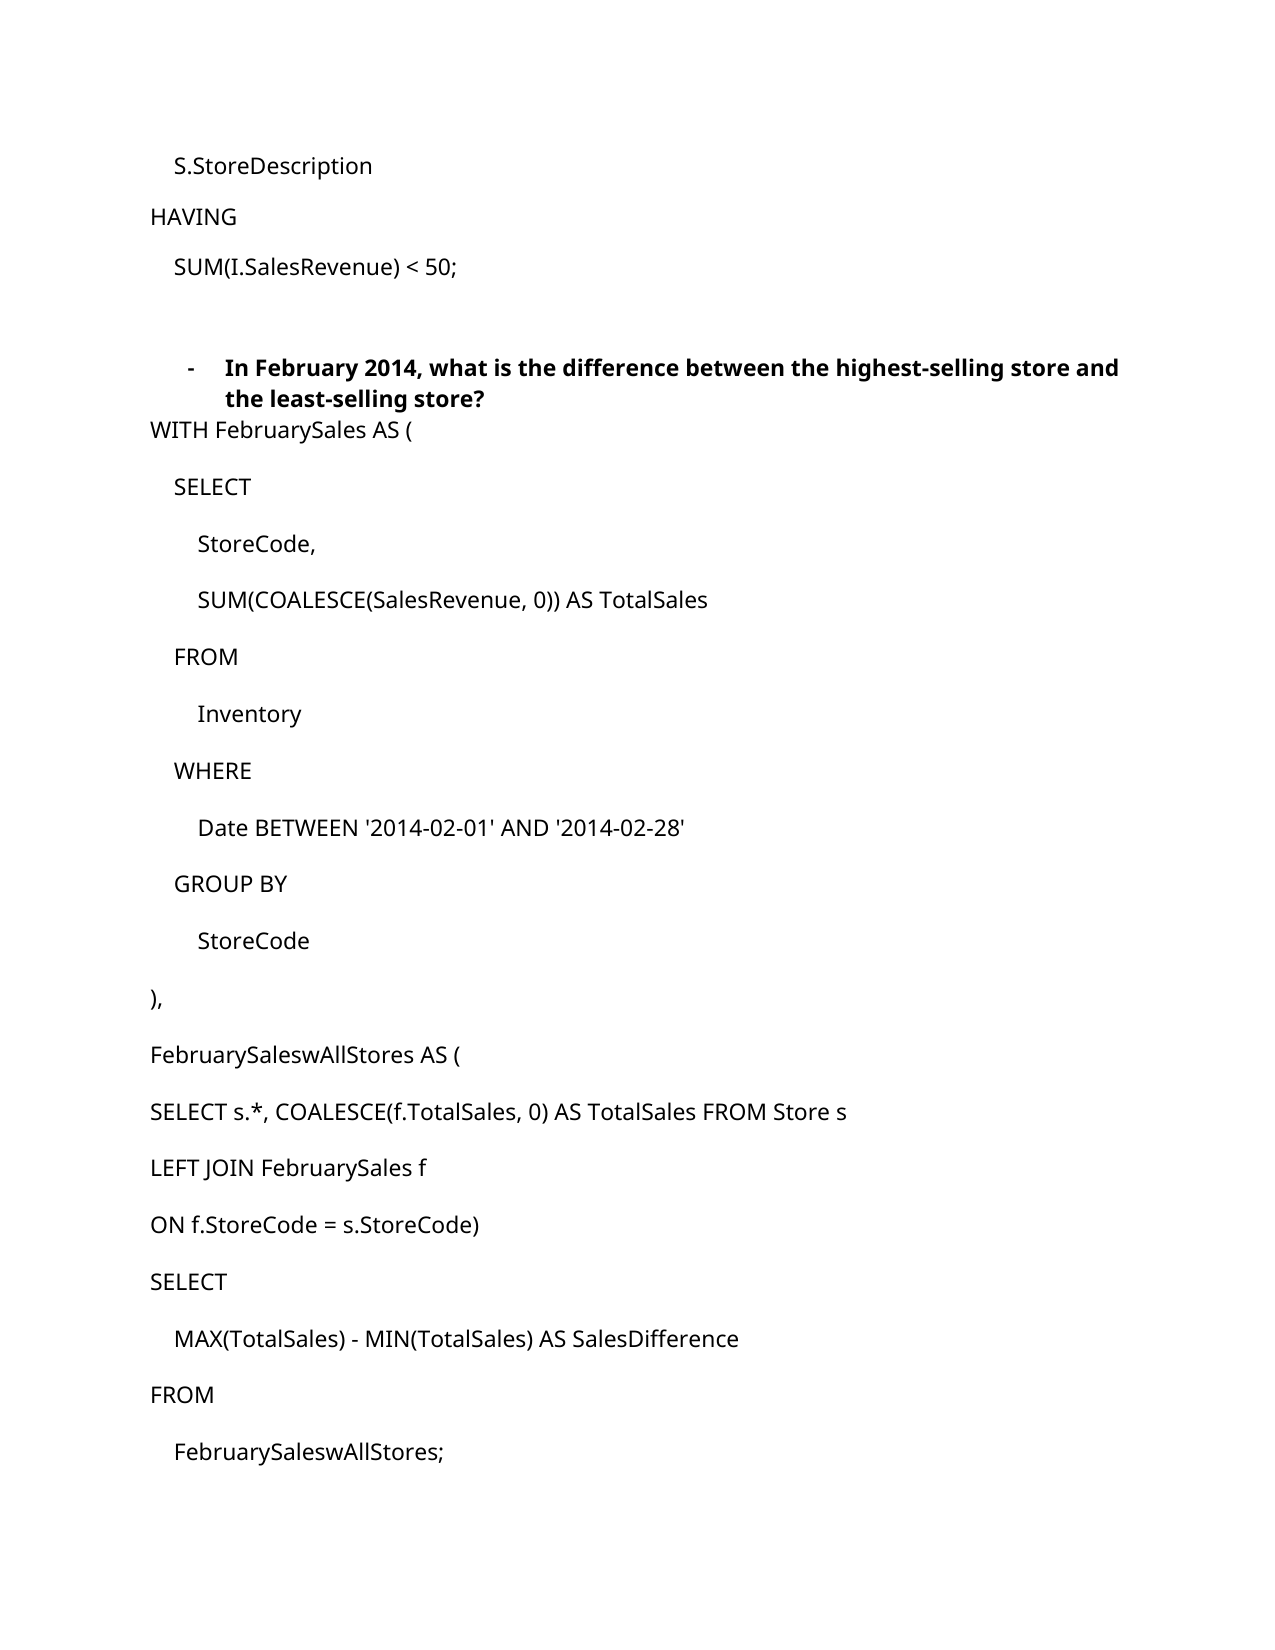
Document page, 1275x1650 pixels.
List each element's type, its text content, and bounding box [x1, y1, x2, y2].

text ), [150, 982, 1125, 1013]
text StoreCode, [150, 528, 1125, 559]
text WITH FebruarySales AS ( [150, 414, 1125, 445]
text FROM [150, 1379, 1125, 1411]
text Inventory [150, 698, 1125, 729]
text SELECT [150, 1266, 1125, 1297]
text SUM(COALESCE(SalesRevenue, 0)) AS TotalSales [150, 584, 1125, 616]
text FROM [150, 641, 1125, 672]
text WHERE [150, 755, 1125, 786]
text GROUP BY [150, 868, 1125, 899]
text SELECT [150, 471, 1125, 502]
text Date BETWEEN '2014-02-01' AND '2014-02-28' [150, 812, 1125, 843]
text FebruarySaleswAllStores; [150, 1436, 1125, 1467]
text ON f.StoreCode = s.StoreCode) [150, 1209, 1125, 1240]
text SUM(I.SalesRevenue) < 50; [150, 251, 1125, 282]
text FebruarySaleswAllStores AS ( [150, 1039, 1125, 1070]
text MAX(TotalSales) - MIN(TotalSales) AS SalesDifference [150, 1322, 1125, 1354]
list In February 2014, what is the difference between the highest-selling store and the least-selling store? [187, 352, 1125, 414]
text S.StoreDescription [150, 150, 1125, 181]
text SELECT s.*, COALESCE(f.TotalSales, 0) AS TotalSales FROM Store s [150, 1095, 1125, 1127]
text LEFT JOIN FebruarySales f [150, 1152, 1125, 1183]
text HAVING [150, 200, 1125, 232]
text StoreCode [150, 925, 1125, 956]
